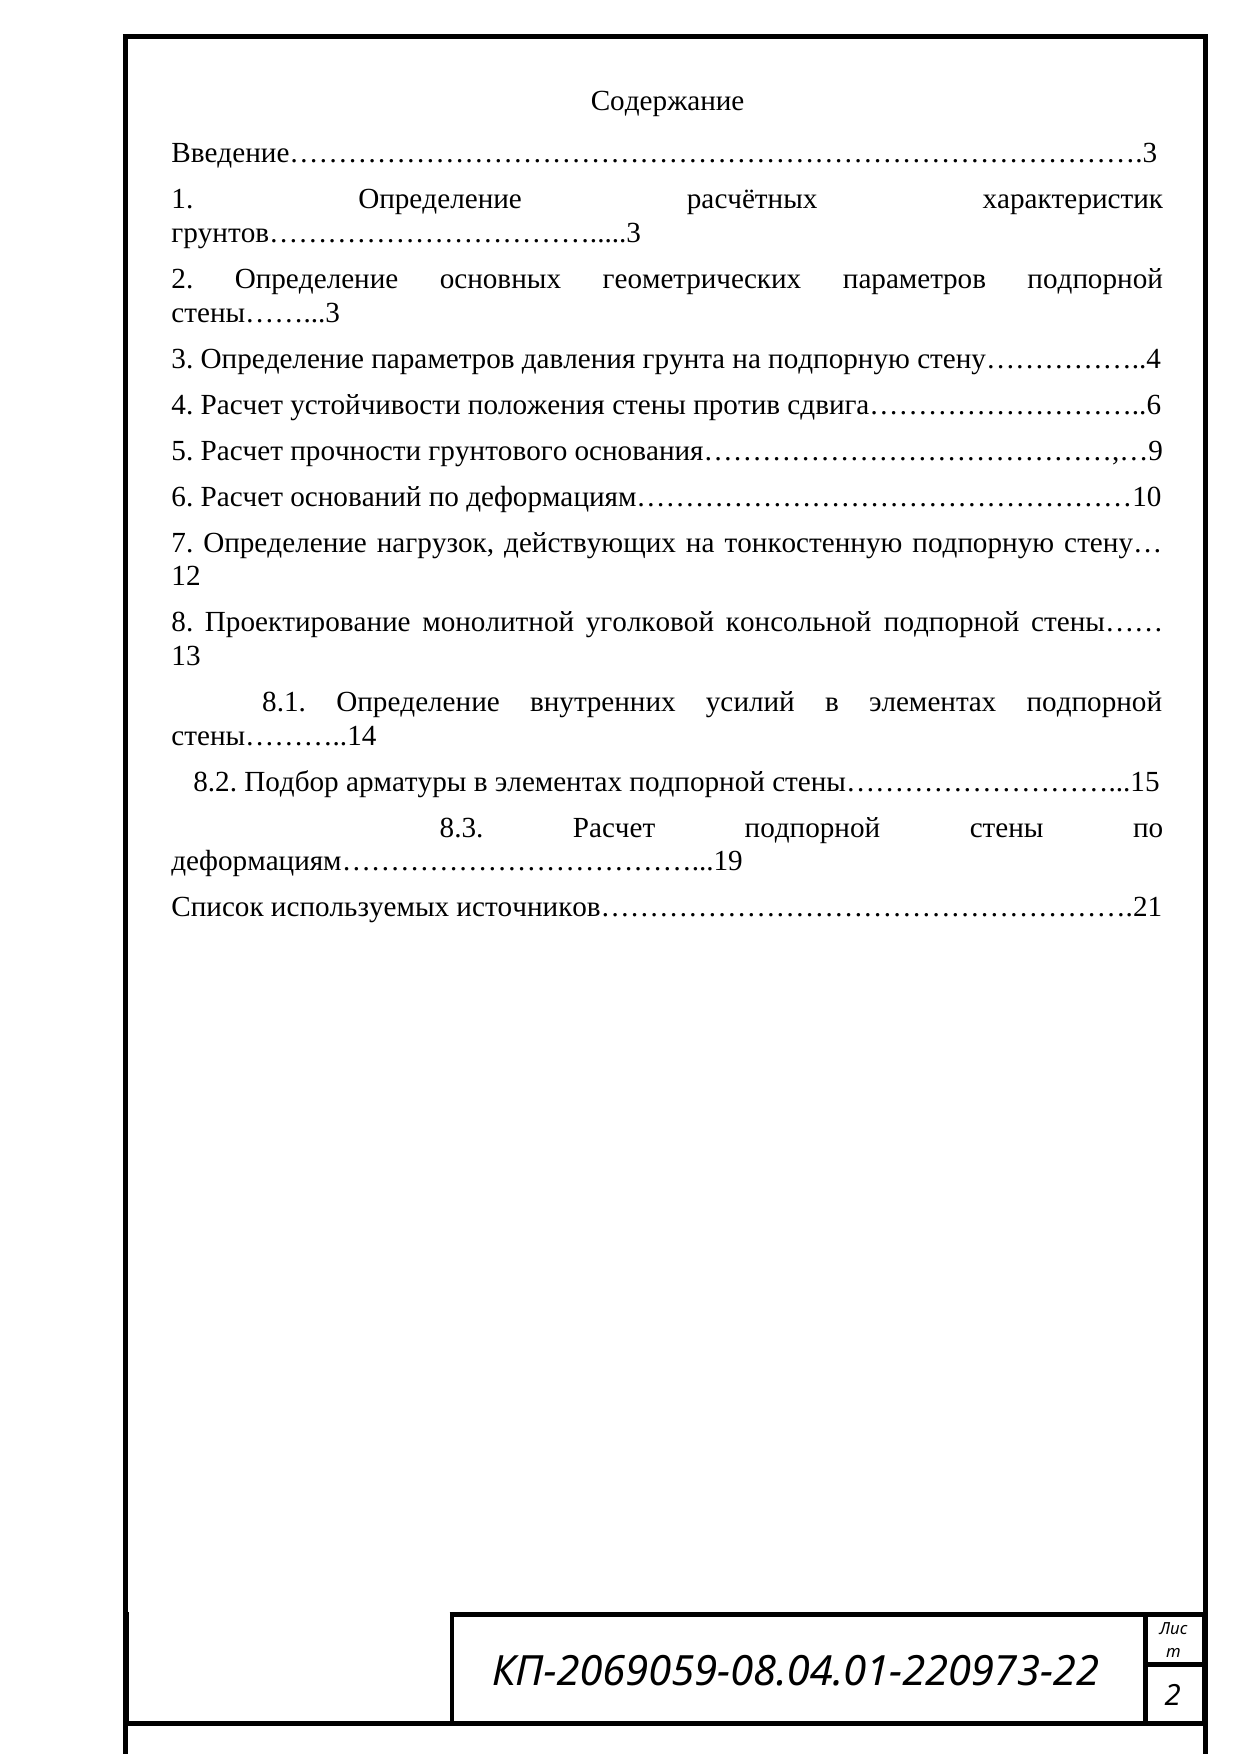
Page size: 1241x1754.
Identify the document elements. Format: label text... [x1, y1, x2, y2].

text 7. Определение нагрузок, действующих на тонкостенную подпорную стену…12 [171, 525, 1163, 592]
text 8.1. Определение внутренних усилий в элементах подпорной стены………..14 [171, 684, 1163, 751]
text 8.3. Расчет подпорной стены по деформациям………………………………...19 [171, 810, 1163, 877]
text Список используемых источников……………………………………………….21 [171, 889, 1163, 923]
text 1. Определение расчётных характеристик грунтов…………………………….....3 [171, 182, 1163, 249]
text 8. Проектирование монолитной уголковой консольной подпорной стены……13 [171, 604, 1163, 672]
text 8.2. Подбор арматуры в элементах подпорной стены………………………...15 [171, 764, 1163, 797]
text Содержание [171, 83, 1163, 116]
text 6. Расчет оснований по деформациям……………………………………………10 [171, 479, 1163, 512]
text 3. Определение параметров давления грунта на подпорную стену……………..4 [171, 341, 1163, 374]
text 5. Расчет прочности грунтового основания……………………………………,…9 [171, 433, 1163, 466]
text Введение…………………………………………………………………………….3 [171, 136, 1163, 169]
text 2. Определение основных геометрических параметров подпорной стены……...3 [171, 261, 1163, 328]
text 4. Расчет устойчивости положения стены против сдвига………………………..6 [171, 387, 1163, 420]
